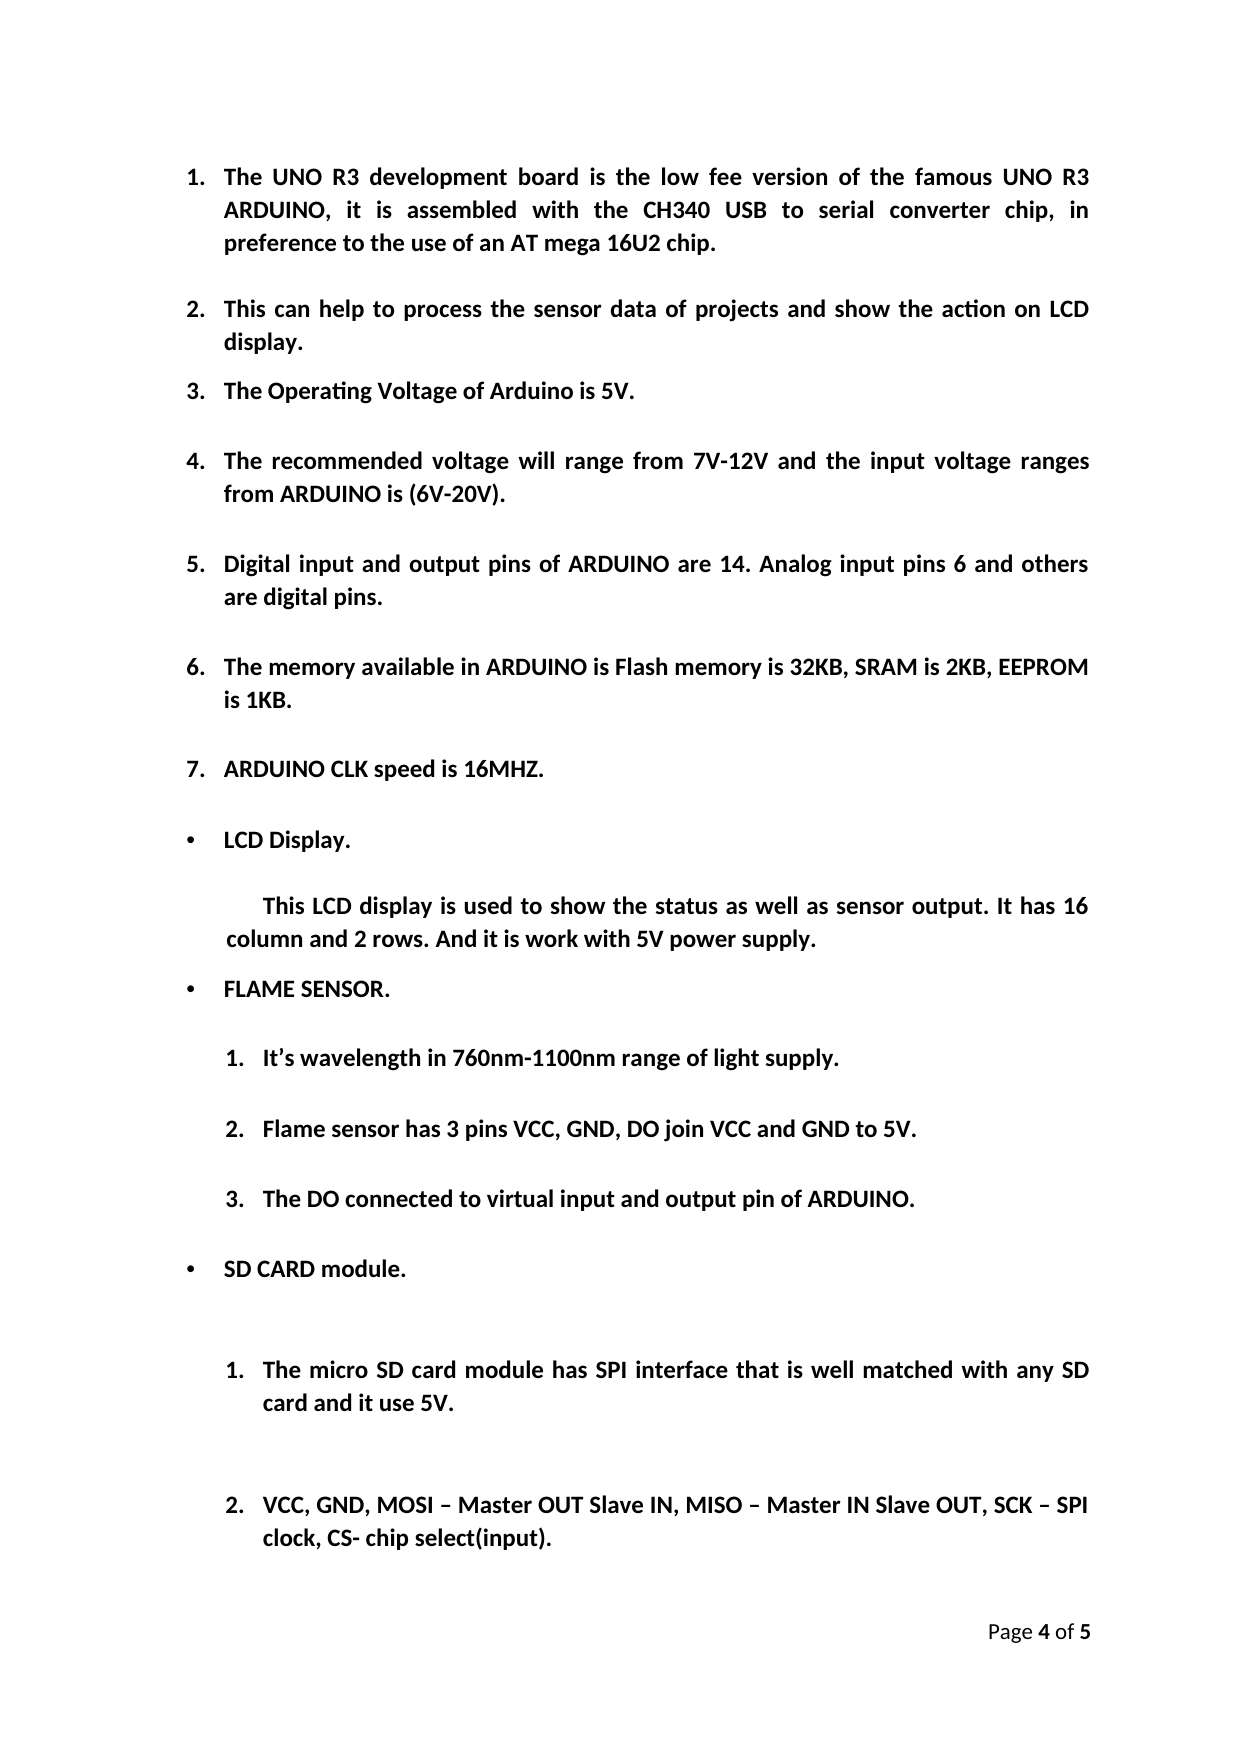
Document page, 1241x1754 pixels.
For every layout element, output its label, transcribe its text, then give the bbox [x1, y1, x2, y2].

list The micro SD card module has SPI interface that is well matched with any SD card and it use 5V. [225, 1354, 1091, 1417]
list The UNO R3 development board is the low fee version of the famous UNO R3 ARDUINO, it is assembled with the CH340 USB to serial converter chip, in preference to the use of an AT mega 16U2 chip. [186, 161, 1091, 257]
list This can help to process the sensor data of projects and show the action on LCD display. [186, 293, 1091, 357]
list ARDUINO CLK speed is 16MHZ. [186, 753, 1091, 784]
list Digital input and output pins of ARDUINO are 14. Analog input pins 6 and others are digital pins. [186, 548, 1091, 611]
list Flame sensor has 3 pins VCC, GND, DO join VCC and GND to 5V. [225, 1113, 1091, 1143]
list The DO connected to virtual input and output pin of ARDUINO. [225, 1183, 1091, 1213]
list SD CARD module. [186, 1254, 1091, 1284]
list It’s wavelength in 760nm-1100nm range of light supply. [225, 1043, 1091, 1073]
list The memory available in ARDUINO is Flash memory is 32KB, SRAM is 2KB, EEPROM is 1KB. [186, 651, 1091, 714]
list LCD Display. [186, 824, 1091, 855]
list The recommended voltage will range from 7V-12V and the input voltage ranges from ARDUINO is (6V-20V). [186, 445, 1091, 509]
list The Operating Voltage of Arduino is 5V. [186, 376, 1091, 406]
text This LCD display is used to show the status as well as sensor output. It has 16 column and 2 rows. And it is work with 5V power supply. [225, 891, 1091, 954]
list FLAME SENSOR. [186, 973, 1091, 1003]
list VCC, GND, MOSI – Master OUT Slave IN, MISO – Master IN Slave OUT, SCK – SPI clock, CS- chip select(input). [225, 1489, 1091, 1553]
